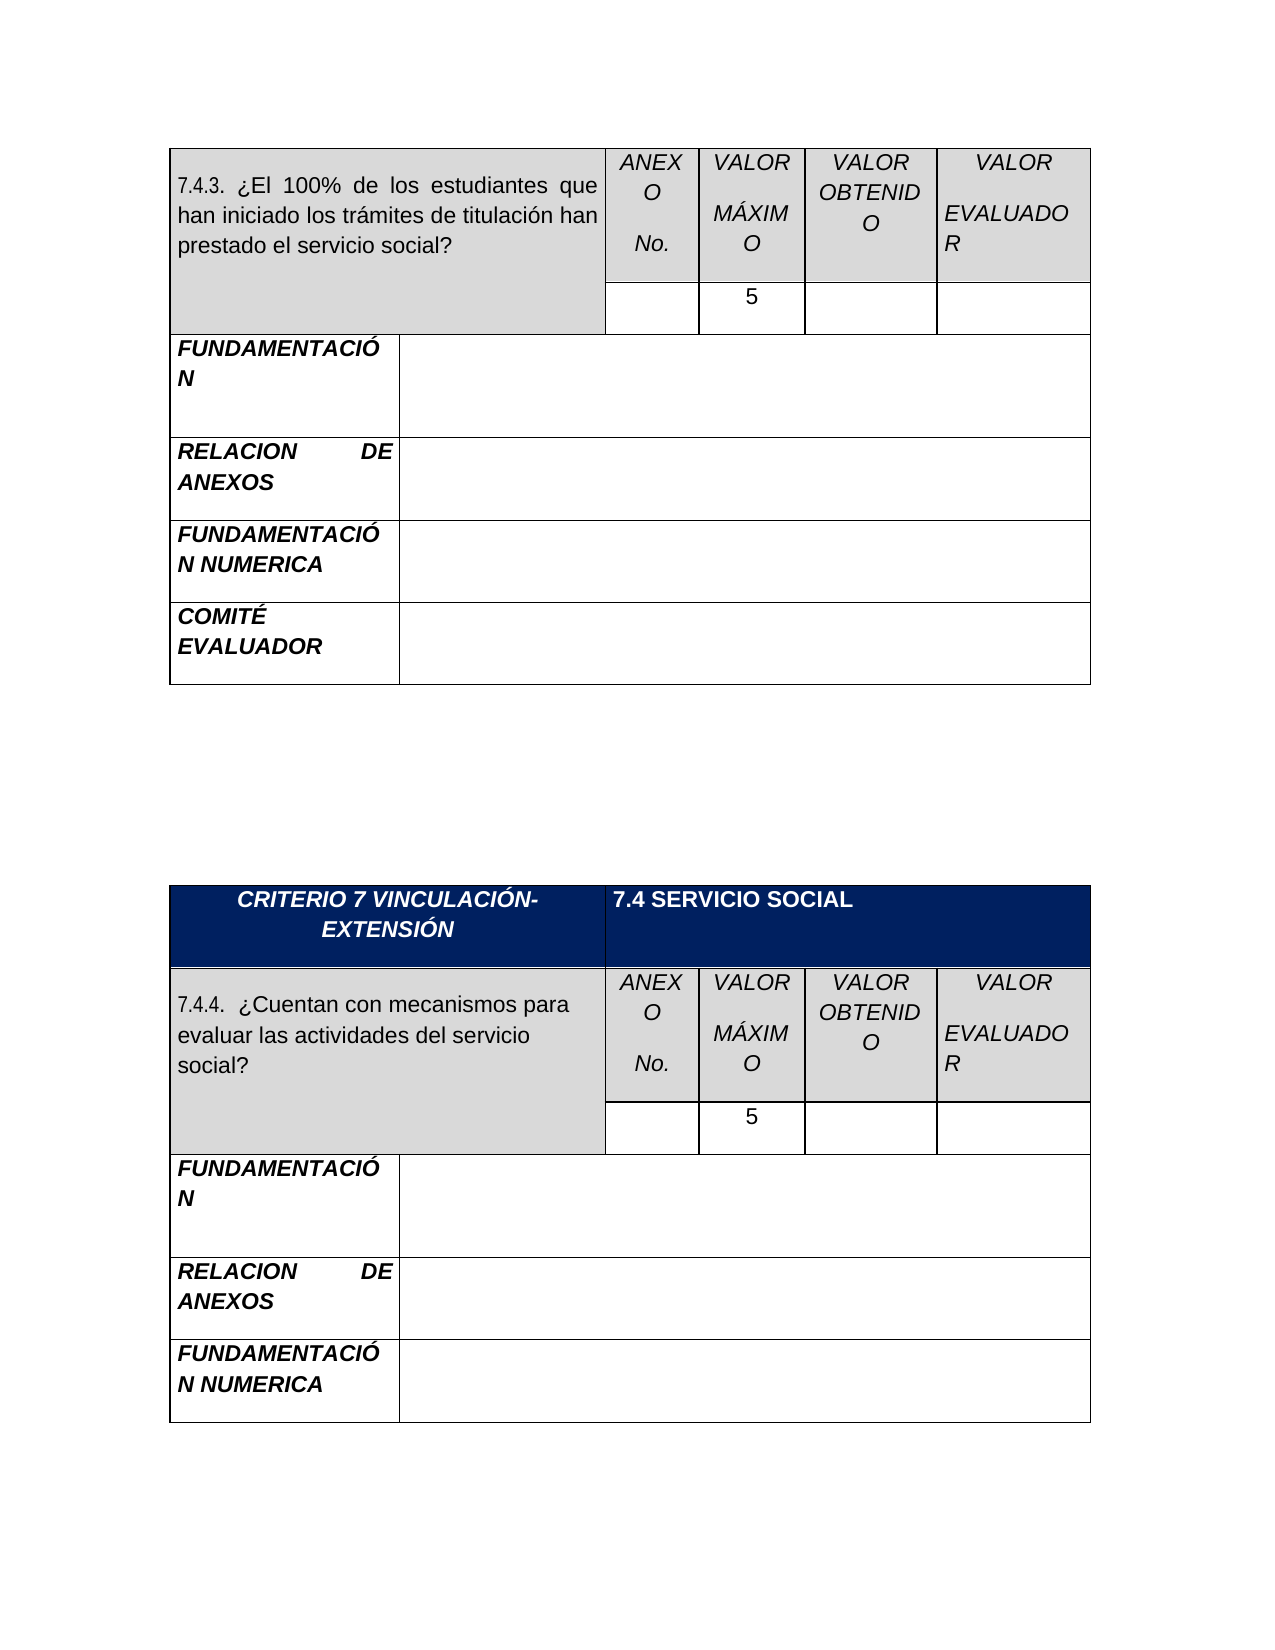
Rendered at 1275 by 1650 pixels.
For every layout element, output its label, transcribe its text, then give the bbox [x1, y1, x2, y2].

table_cell [806, 1103, 936, 1154]
table_cell 7.4.4. ¿Cuentan con mecanismos para evaluar las actividades del servicio social? [171, 969, 605, 1154]
table_cell [400, 1258, 1090, 1339]
table_cell RELACION DE ANEXOS [171, 438, 399, 519]
table_cell COMITÉ EVALUADOR [171, 603, 399, 684]
table_cell VALOR OBTENIDO [806, 969, 936, 1101]
table_cell [806, 283, 936, 334]
table_cell [400, 521, 1090, 602]
table_cell [400, 335, 1090, 437]
table_cell VALOR OBTENIDO [806, 149, 936, 281]
table_cell FUNDAMENTACIÓN [171, 335, 399, 437]
table_cell VALOR EVALUADOR [938, 969, 1090, 1101]
table_cell RELACION DE ANEXOS [171, 1258, 399, 1339]
table_cell [938, 283, 1090, 334]
table_cell [400, 1155, 1090, 1257]
table_header CRITERIO 7 VINCULACIÓN-EXTENSIÓN [171, 886, 605, 967]
table_cell [400, 438, 1090, 519]
table_cell FUNDAMENTACIÓN NUMERICA [171, 1340, 399, 1422]
table_cell 7.4.3. ¿El 100% de los estudiantes que han iniciado los trámites de titulación han prestado el servicio social? [171, 149, 605, 334]
table_cell ANEXO No. [606, 969, 698, 1101]
table_header 7.4 SERVICIO SOCIAL [606, 886, 1090, 967]
table_cell [400, 603, 1090, 684]
table_cell 5 [700, 1103, 804, 1154]
table_cell [606, 1103, 698, 1154]
table_cell [606, 283, 698, 334]
table_cell VALOR MÁXIMO [700, 149, 804, 281]
table_cell FUNDAMENTACIÓN [171, 1155, 399, 1257]
table_cell VALOR EVALUADOR [938, 149, 1090, 281]
table_cell ANEXO No. [606, 149, 698, 281]
table_cell VALOR MÁXIMO [700, 969, 804, 1101]
table_cell FUNDAMENTACIÓN NUMERICA [171, 521, 399, 602]
table_cell 5 [700, 283, 804, 334]
table_cell [938, 1103, 1090, 1154]
table_cell [400, 1340, 1090, 1422]
